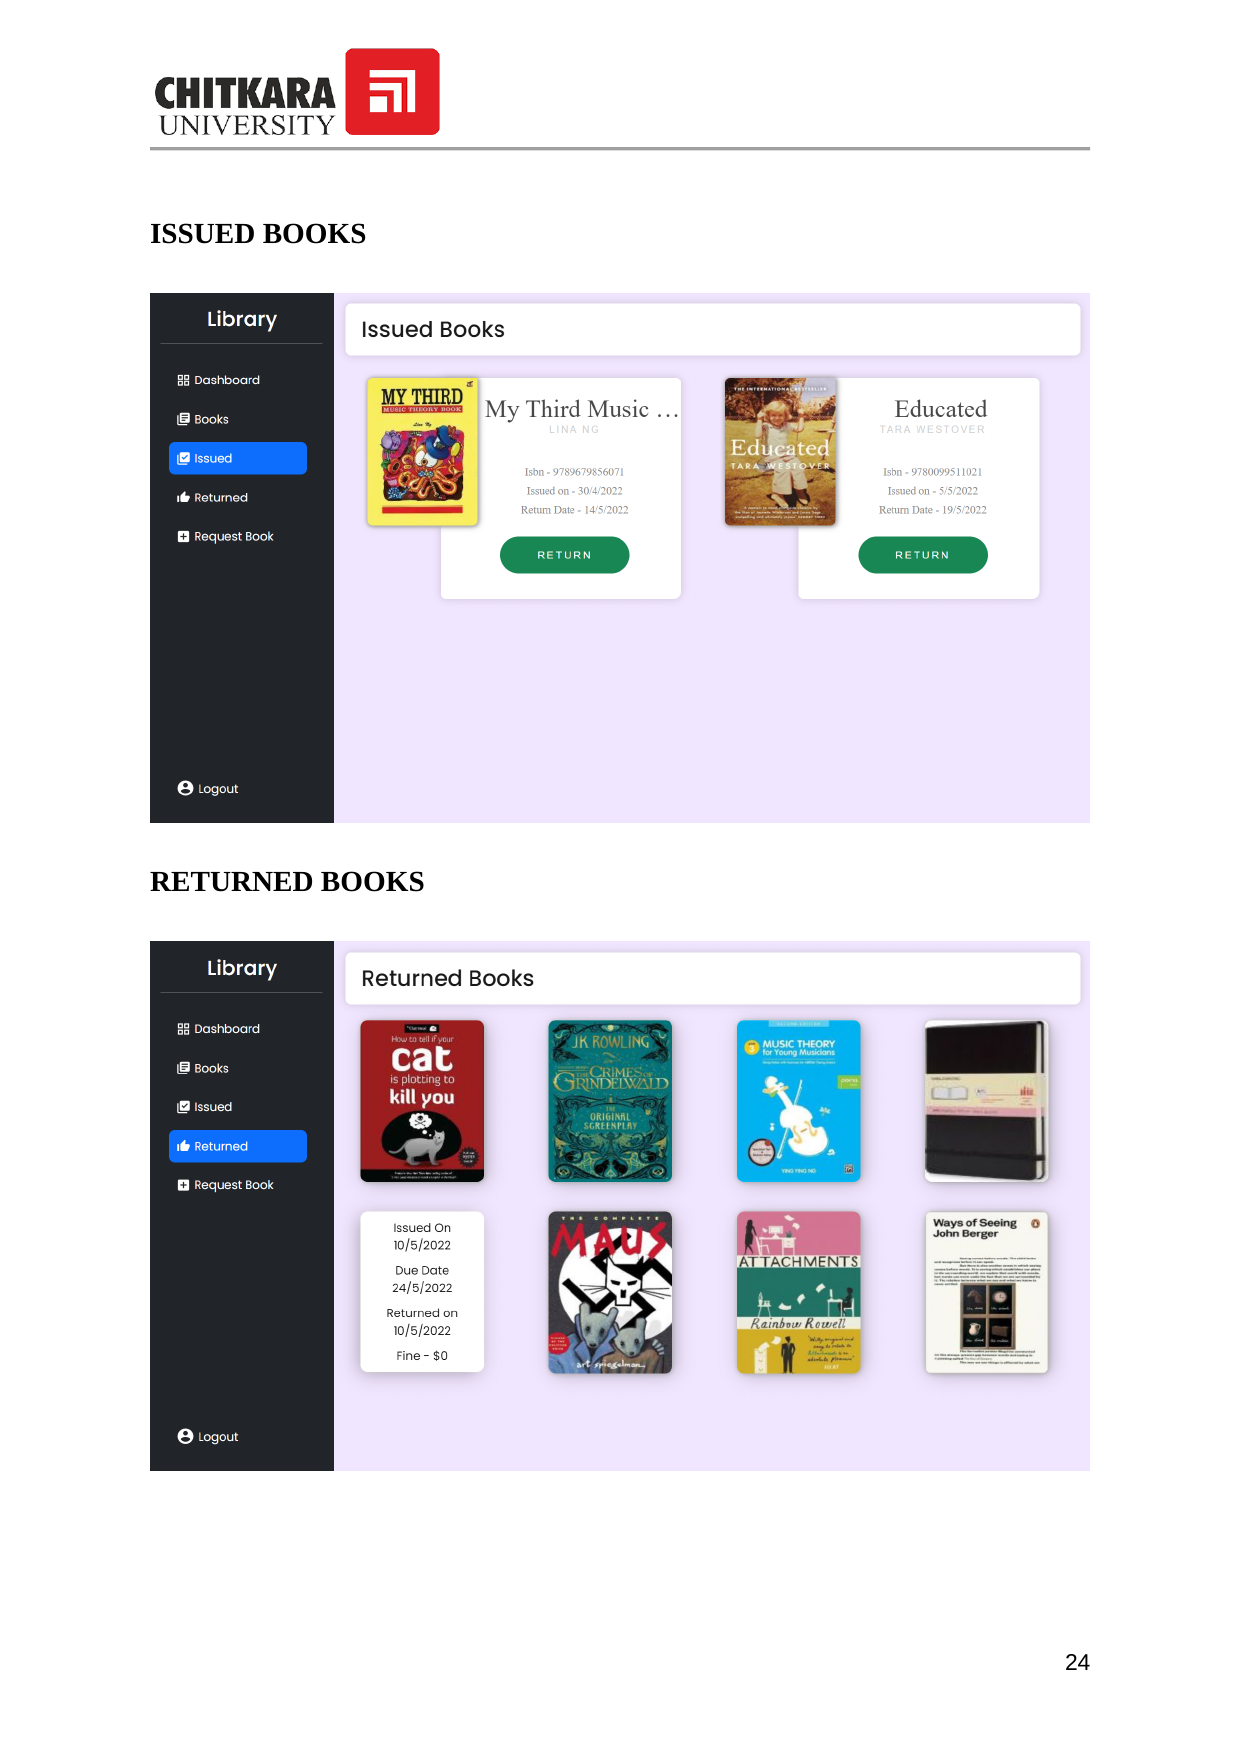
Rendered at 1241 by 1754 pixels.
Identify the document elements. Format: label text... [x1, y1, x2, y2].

picture [150, 293, 1091, 823]
text RETURNED BOOKS [150, 864, 1090, 898]
picture [150, 941, 1091, 1471]
text ISSUED BOOKS [150, 216, 1090, 249]
picture [150, 45, 443, 144]
